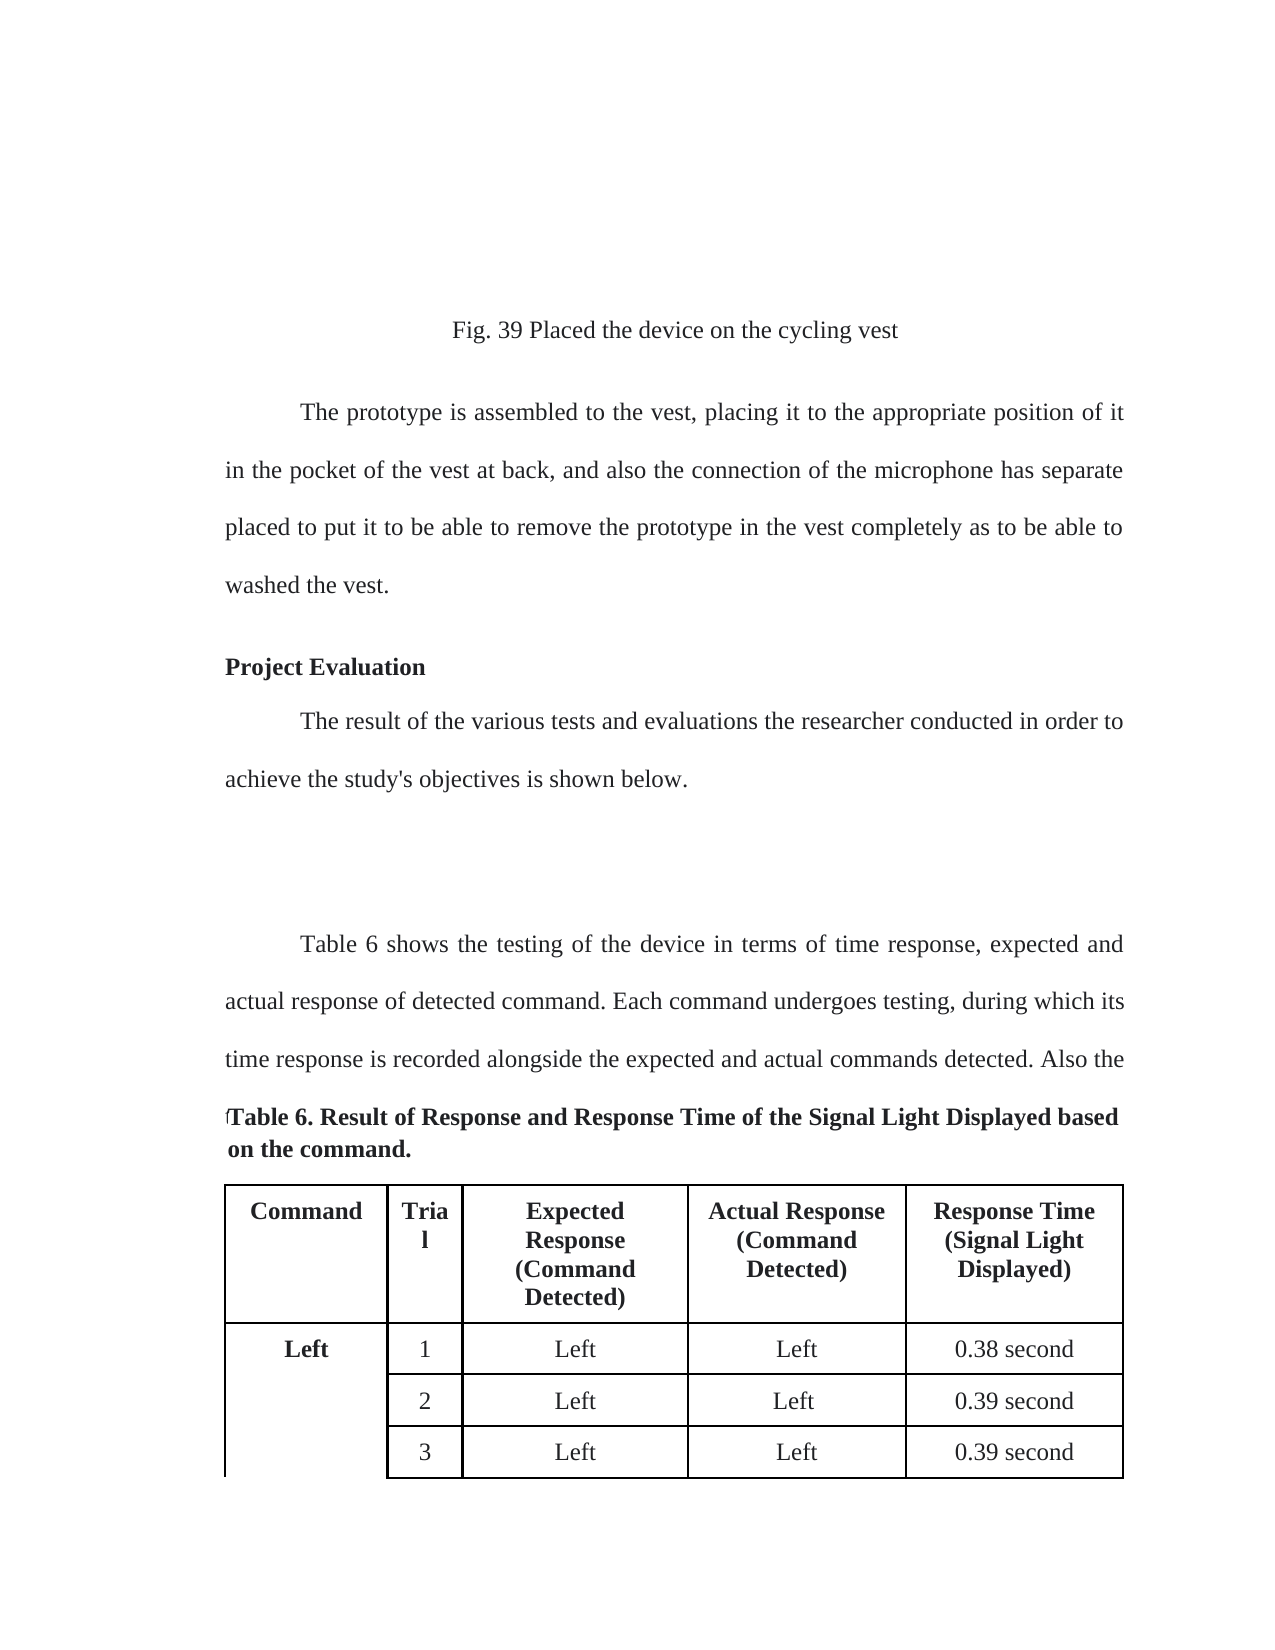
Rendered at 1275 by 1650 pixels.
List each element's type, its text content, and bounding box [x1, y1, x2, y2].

table_header Actual Response (Command Detected) [689, 1186, 905, 1322]
text Table 6 shows the testing of the device in terms of time response, expected and actual response of detected command. Each command undergoes testing, during which its time response is recorded alongside the expected and actual commands detected. Also the testing of background noise and invalid commands test its response. [225, 929, 1125, 1130]
table_cell 0.38 second [907, 1324, 1122, 1373]
text Fig. 39 Placed the device on the cycling vest [225, 315, 1125, 344]
table_cell Left [464, 1324, 687, 1373]
table_cell Left [689, 1324, 905, 1373]
table_cell 0.39 second [907, 1375, 1122, 1425]
table_cell 1 [389, 1324, 461, 1373]
table_header Response Time (Signal Light Displayed) [907, 1186, 1122, 1322]
table_cell Left [689, 1427, 905, 1477]
table_cell Left [464, 1375, 687, 1425]
text The result of the various tests and evaluations the researcher conducted in order to achieve the study's objectives is shown below. [225, 706, 1125, 792]
table_cell 3 [389, 1427, 461, 1477]
text The prototype is assembled to the vest, placing it to the appropriate position of it in the pocket of the vest at back, and also the connection of the microphone has separate placed to put it to be able to remove the prototype in the vest completely as to be able to washed the vest. [225, 397, 1125, 599]
table_cell 0.39 second [907, 1427, 1122, 1477]
table_cell Left [689, 1375, 905, 1425]
table_header Command [226, 1186, 386, 1322]
table_header Trial [389, 1186, 461, 1322]
table_header Expected Response (Command Detected) [464, 1186, 687, 1322]
text Project Evaluation [225, 652, 1125, 681]
table_cell Left [226, 1324, 386, 1477]
table_cell 2 [389, 1375, 461, 1425]
table_cell Left [464, 1427, 687, 1477]
